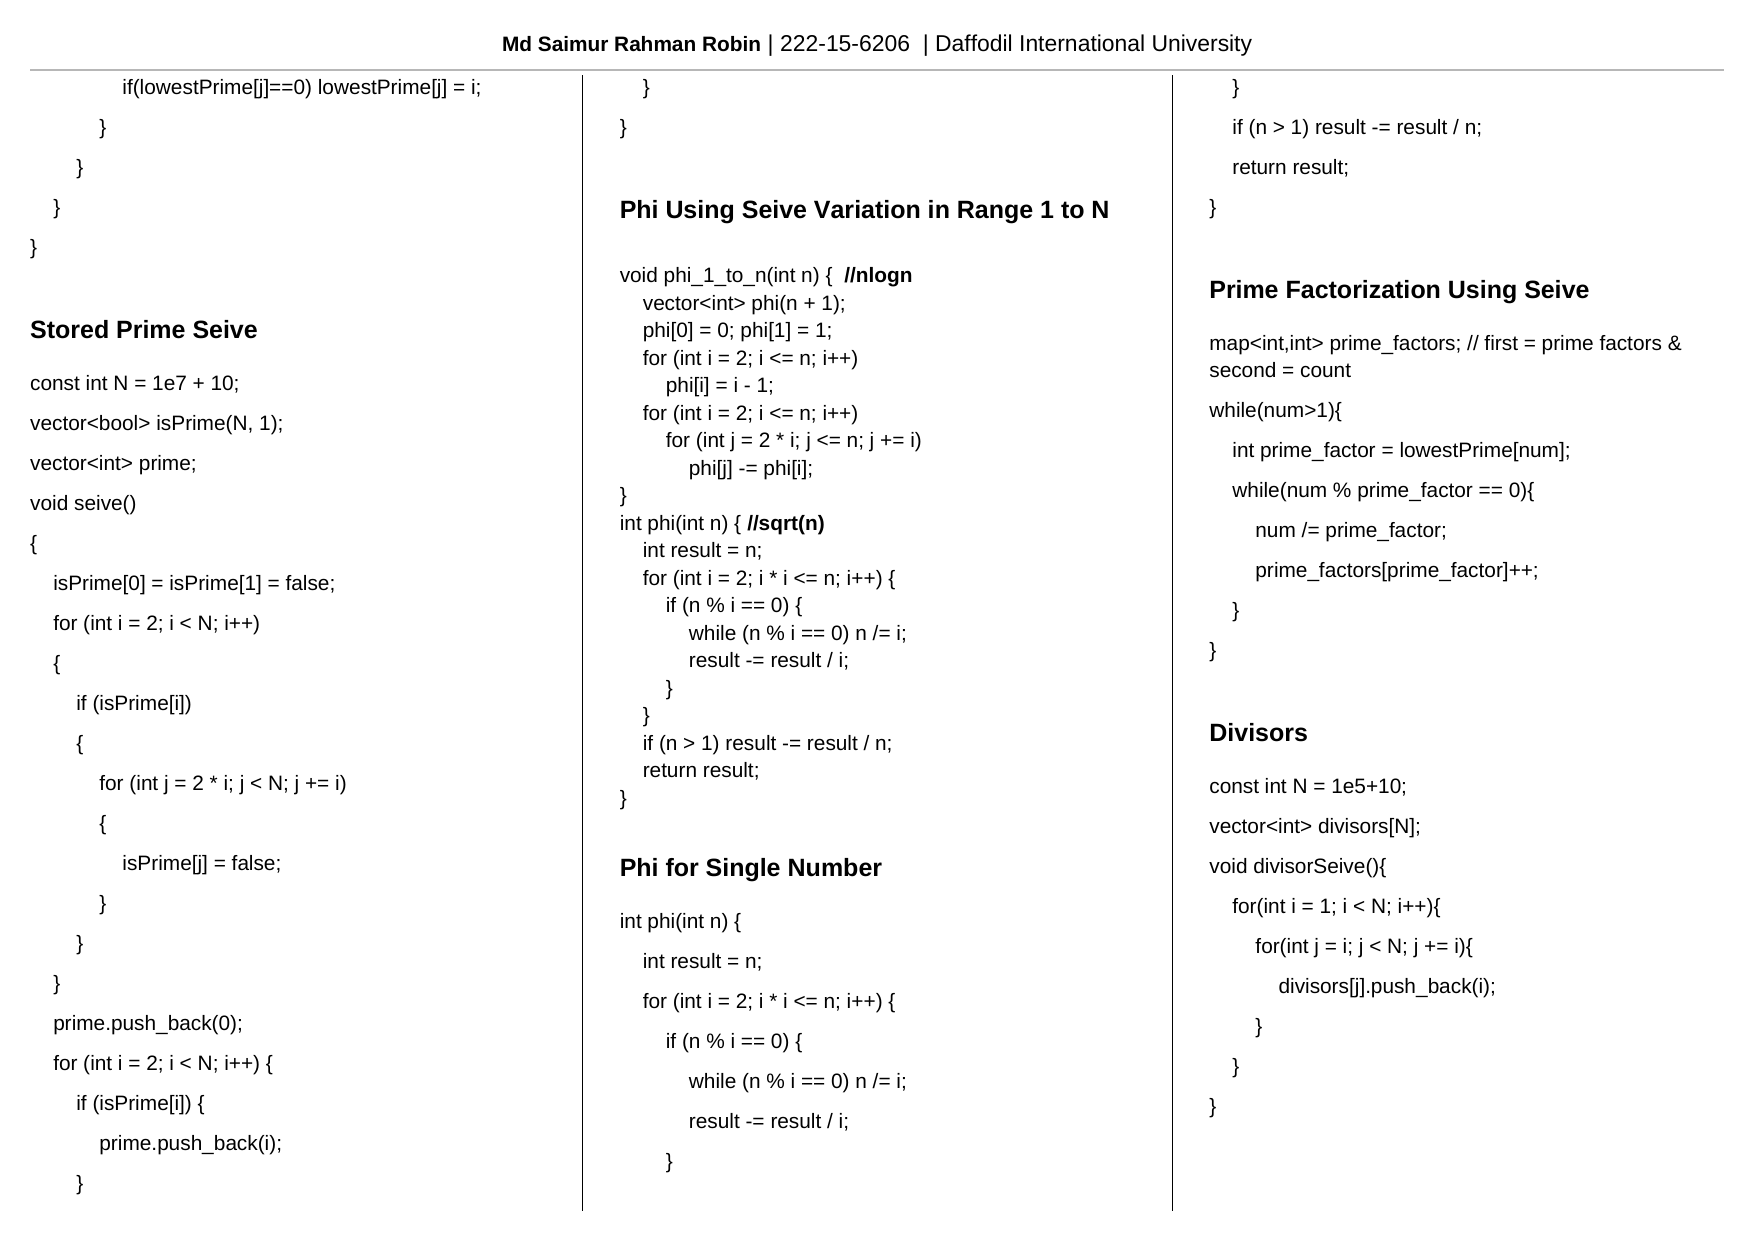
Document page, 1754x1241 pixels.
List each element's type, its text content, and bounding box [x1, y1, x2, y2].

text } [1197, 75, 1736, 111]
text while(num>1){ [1197, 398, 1736, 434]
text } [1197, 1014, 1736, 1050]
text isPrime[j] = false; [17, 851, 557, 887]
text } [17, 1171, 557, 1207]
text } [17, 115, 557, 151]
text } [1197, 1094, 1736, 1130]
text phi[0] = 0; phi[1] = 1; [607, 306, 1147, 333]
text int prime_factor = lowestPrime[num]; [1197, 438, 1736, 474]
text return result; [1197, 155, 1736, 191]
text } [1197, 638, 1736, 674]
text Prime Factorization Using Seive [1197, 275, 1736, 316]
text } [17, 931, 557, 967]
text while (n % i == 0) n /= i; [607, 1069, 1147, 1105]
text } [607, 691, 1147, 718]
text { [17, 651, 557, 687]
text vector<int> divisors[N]; [1197, 814, 1736, 850]
text vector<int> prime; [17, 451, 557, 487]
text for (int j = 2 * i; j < N; j += i) [17, 771, 557, 807]
text vector<bool> isPrime(N, 1); [17, 411, 557, 447]
text } [17, 891, 557, 927]
text for (int i = 2; i < N; i++) [17, 611, 557, 647]
text } [607, 471, 1147, 498]
text { [17, 811, 557, 847]
text for (int i = 2; i * i <= n; i++) { [607, 989, 1147, 1025]
text result -= result / i; [607, 636, 1147, 663]
text num /= prime_factor; [1197, 518, 1736, 554]
text { [17, 731, 557, 767]
text for (int i = 2; i <= n; i++) [607, 388, 1147, 416]
text Stored Prime Seive [17, 315, 557, 356]
text while (n % i == 0) n /= i; [607, 608, 1147, 636]
text while(num % prime_factor == 0){ [1197, 478, 1736, 514]
text int result = n; [607, 526, 1147, 553]
text } [607, 773, 1147, 809]
text prime.push_back(0); [17, 1011, 557, 1047]
text vector<int> phi(n + 1); [607, 278, 1147, 306]
text Phi Using Seive Variation in Range 1 to N [607, 195, 1147, 236]
text phi[i] = i - 1; [607, 361, 1147, 388]
text } [607, 115, 1147, 151]
text } [1197, 195, 1736, 231]
text isPrime[0] = isPrime[1] = false; [17, 571, 557, 607]
text if (n % i == 0) { [607, 581, 1147, 608]
text void divisorSeive(){ [1197, 854, 1736, 890]
text divisors[j].push_back(i); [1197, 974, 1736, 1010]
text for(int j = i; j < N; j += i){ [1197, 934, 1736, 970]
text if (n % i == 0) { [607, 1029, 1147, 1065]
text for (int i = 2; i < N; i++) { [17, 1051, 557, 1087]
text for (int j = 2 * i; j <= n; j += i) [607, 416, 1147, 443]
text if (n > 1) result -= result / n; [1197, 115, 1736, 151]
text int phi(int n) { [607, 909, 1147, 945]
text const int N = 1e7 + 10; [17, 371, 557, 407]
text prime_factors[prime_factor]++; [1197, 558, 1736, 594]
text } [607, 663, 1147, 691]
text phi[j] -= phi[i]; [607, 443, 1147, 471]
text } [607, 1149, 1147, 1185]
text if (isPrime[i]) { [17, 1091, 557, 1127]
text if(lowestPrime[j]==0) lowestPrime[j] = i; [17, 75, 557, 111]
text } [1197, 598, 1736, 634]
text Divisors [1197, 718, 1736, 759]
text } [17, 195, 557, 231]
text } [1197, 1054, 1736, 1090]
text result -= result / i; [607, 1109, 1147, 1145]
text } [607, 75, 1147, 111]
text for (int i = 2; i * i <= n; i++) { [607, 553, 1147, 581]
text } [17, 235, 557, 271]
text for(int i = 1; i < N; i++){ [1197, 894, 1736, 930]
text void seive() [17, 491, 557, 527]
text const int N = 1e5+10; [1197, 774, 1736, 810]
text int phi(int n) { //sqrt(n) [607, 498, 1147, 526]
text Phi for Single Number [607, 853, 1147, 894]
text map<int,int> prime_factors; // first = prime factors & second = count [1197, 331, 1736, 394]
text if (isPrime[i]) [17, 691, 557, 727]
text } [17, 155, 557, 191]
text int result = n; [607, 949, 1147, 985]
text for (int i = 2; i <= n; i++) [607, 333, 1147, 361]
text prime.push_back(i); [17, 1131, 557, 1167]
text return result; [607, 746, 1147, 773]
text { [17, 531, 557, 567]
text void phi_1_to_n(int n) { //nlogn [607, 251, 1147, 278]
text if (n > 1) result -= result / n; [607, 718, 1147, 746]
text } [17, 971, 557, 1007]
